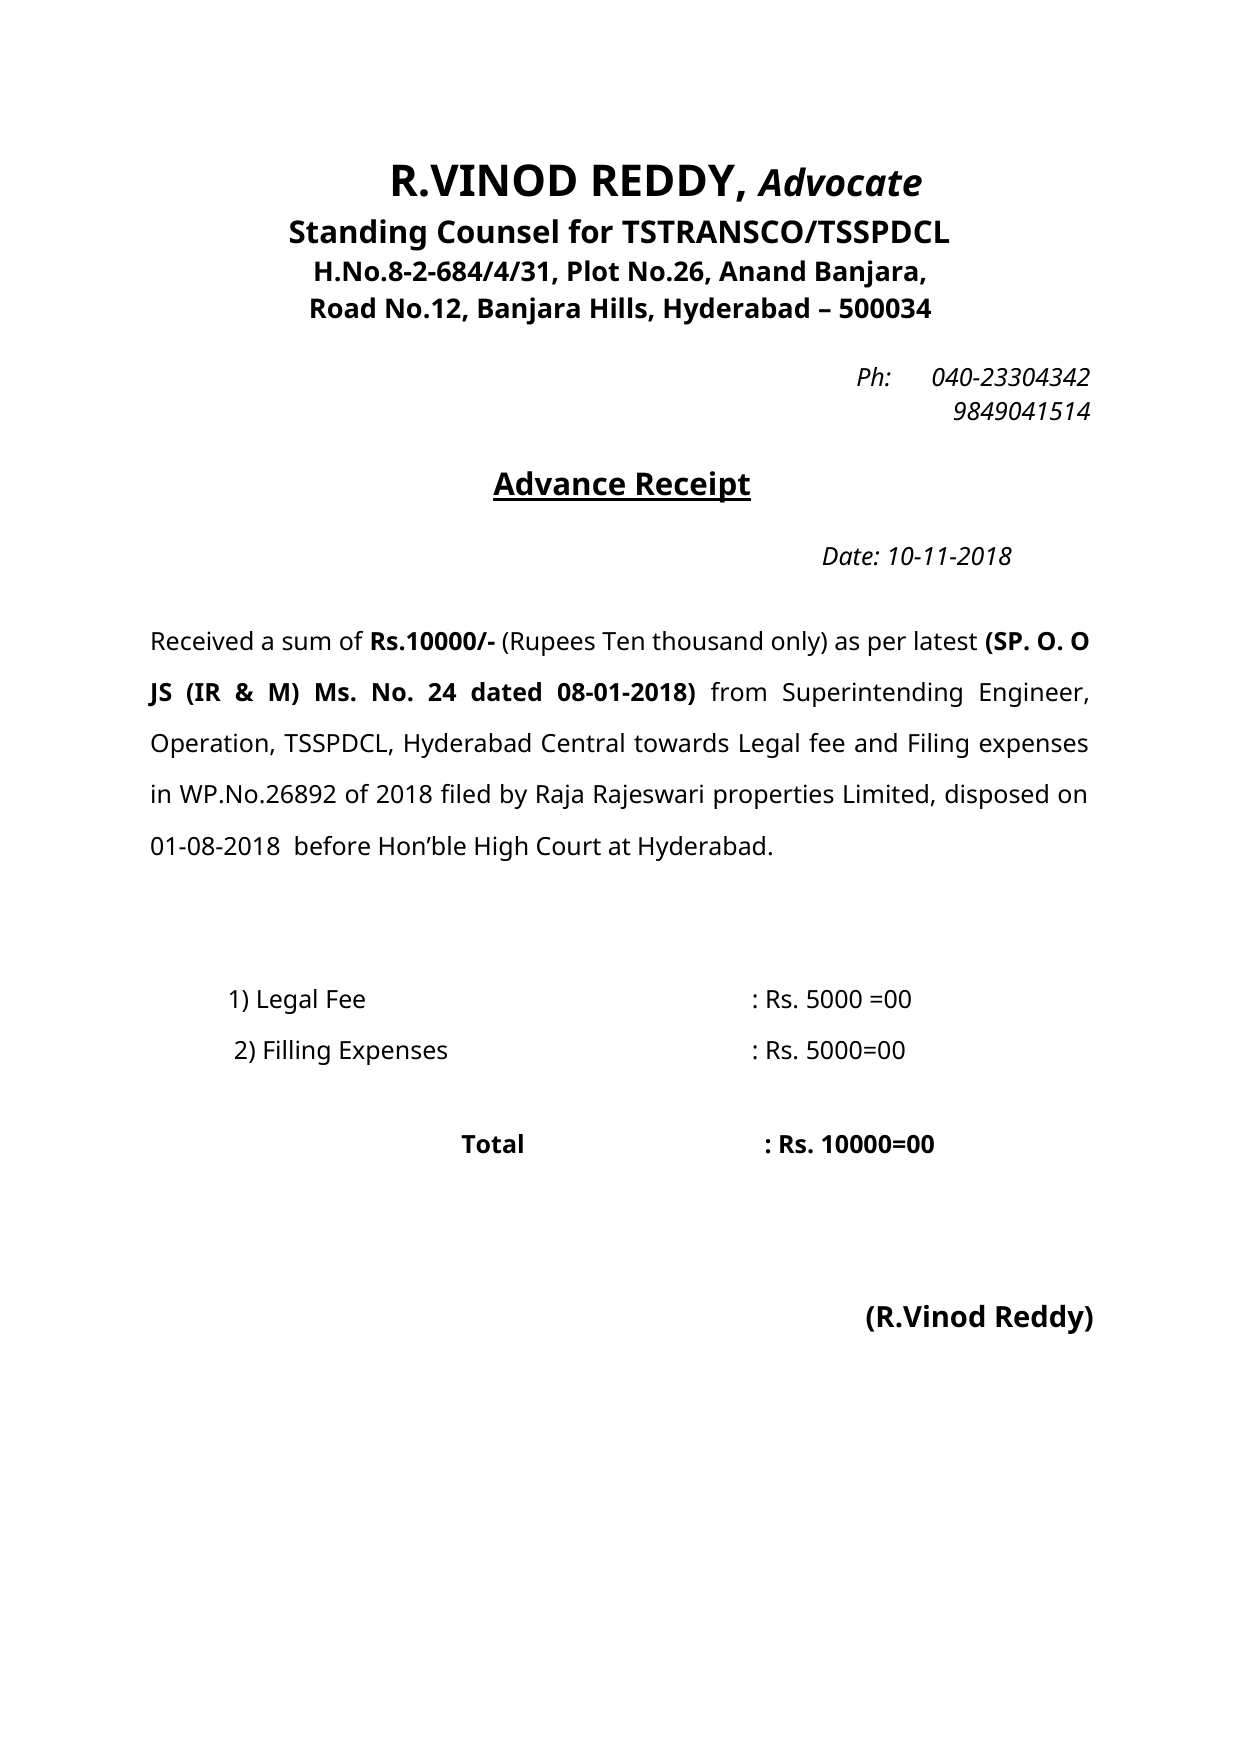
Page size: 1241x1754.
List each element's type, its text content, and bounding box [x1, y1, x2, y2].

text 2) Filling Expenses : Rs. 5000=00 [227, 1032, 975, 1066]
text Road No.12, Banjara Hills, – 500034 [150, 289, 1090, 326]
text Total : Rs. 10000=00 [227, 1126, 975, 1161]
text Received a sum of Rs.10000/- (Rupees Ten thousand only) as per latest (SP. O. O JS (IR & M) Ms. No. 24 dated 08-01-2018) from Superintending Engineer, Operation, TSSPDCL, Hyderabad Central towards Legal fee and Filing expenses in WP.No.26892 of 2018 filed by Raja Rajeswari properties Limited, disposed on 01-08-2018 before Hon’ble High Court at Hyderabad. [150, 624, 1090, 862]
text Ph: 040-23304342 [150, 360, 1090, 394]
text R.VINOD REDDY, Advocate [227, 150, 1012, 209]
text Standing Counsel for TSTRANSCO/TSSPDCL [227, 209, 1012, 252]
text (R.Vinod Reddy) [677, 1297, 1094, 1336]
text H.No.8-2-684/4/31, Plot No.26, Anand Banjara, [150, 252, 1090, 289]
text 1) Legal Fee : Rs. 5000 =00 [227, 981, 975, 1015]
text Date: 10-11-2018 [227, 539, 1012, 573]
text 9849041514 [150, 394, 1090, 428]
text Advance Receipt [150, 462, 1094, 505]
